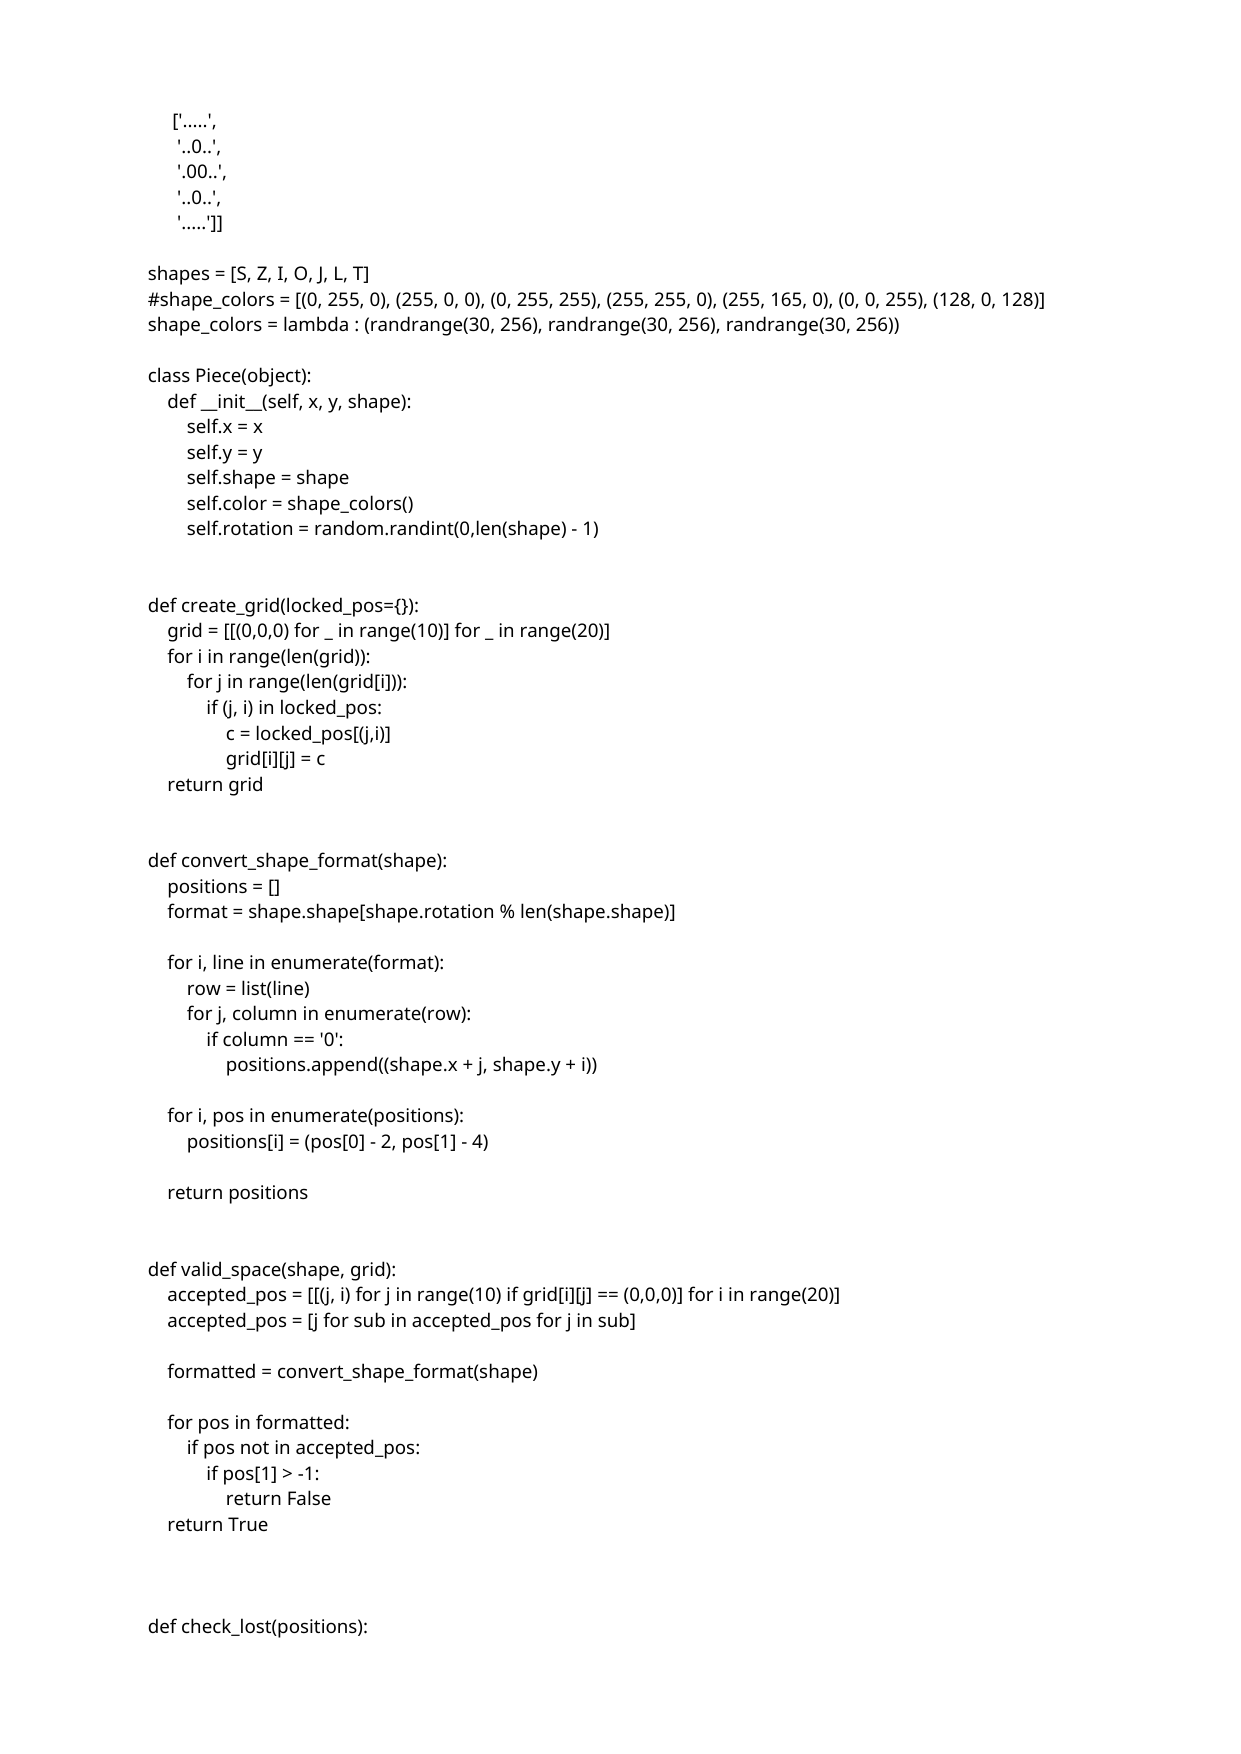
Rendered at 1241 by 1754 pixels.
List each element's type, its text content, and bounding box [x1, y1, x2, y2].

text if (j, i) in locked_pos: [148, 694, 1181, 720]
text for i, pos in enumerate(positions): [148, 1103, 1181, 1128]
text self.shape = shape [148, 465, 1181, 490]
text if pos[1] > -1: [148, 1460, 1181, 1486]
text grid[i][j] = c [148, 745, 1181, 771]
text for j in range(len(grid[i])): [148, 669, 1181, 694]
text shapes = [S, Z, I, O, J, L, T] [148, 261, 1181, 286]
text positions = [] [148, 873, 1181, 898]
text if column == '0': [148, 1026, 1181, 1052]
text '..0..', [148, 184, 1181, 209]
text return False [148, 1486, 1181, 1511]
text for pos in formatted: [148, 1409, 1181, 1434]
text def __init__(self, x, y, shape): [148, 388, 1181, 414]
text accepted_pos = [[(j, i) for j in range(10) if grid[i][j] == (0,0,0)] for i in range(20)] [148, 1281, 1181, 1307]
text formatted = convert_shape_format(shape) [148, 1358, 1181, 1383]
text format = shape.shape[shape.rotation % len(shape.shape)] [148, 898, 1181, 924]
text self.color = shape_colors() [148, 490, 1181, 516]
text '.00..', [148, 158, 1181, 184]
text for i in range(len(grid)): [148, 643, 1181, 669]
text c = locked_pos[(j,i)] [148, 720, 1181, 745]
text def check_lost(positions): [148, 1613, 1181, 1639]
text shape_colors = lambda : (randrange(30, 256), randrange(30, 256), randrange(30, 256)) [148, 312, 1181, 337]
text return True [148, 1511, 1181, 1537]
text '.....']] [148, 209, 1181, 235]
text def valid_space(shape, grid): [148, 1256, 1181, 1281]
text def create_grid(locked_pos={}): [148, 592, 1181, 618]
text ['.....', [148, 107, 1181, 133]
text #shape_colors = [(0, 255, 0), (255, 0, 0), (0, 255, 255), (255, 255, 0), (255, 165, 0), (0, 0, 255), (128, 0, 128)] [148, 286, 1181, 312]
text self.y = y [148, 439, 1181, 465]
text accepted_pos = [j for sub in accepted_pos for j in sub] [148, 1307, 1181, 1332]
text positions[i] = (pos[0] - 2, pos[1] - 4) [148, 1128, 1181, 1154]
text return grid [148, 771, 1181, 796]
text for j, column in enumerate(row): [148, 1001, 1181, 1026]
text for i, line in enumerate(format): [148, 949, 1181, 975]
text row = list(line) [148, 975, 1181, 1001]
text return positions [148, 1179, 1181, 1205]
text positions.append((shape.x + j, shape.y + i)) [148, 1052, 1181, 1077]
text self.x = x [148, 414, 1181, 439]
text '..0..', [148, 133, 1181, 158]
text def convert_shape_format(shape): [148, 847, 1181, 873]
text self.rotation = random.randint(0,len(shape) - 1) [148, 516, 1181, 541]
text grid = [[(0,0,0) for _ in range(10)] for _ in range(20)] [148, 618, 1181, 643]
text if pos not in accepted_pos: [148, 1434, 1181, 1460]
text class Piece(object): [148, 363, 1181, 388]
